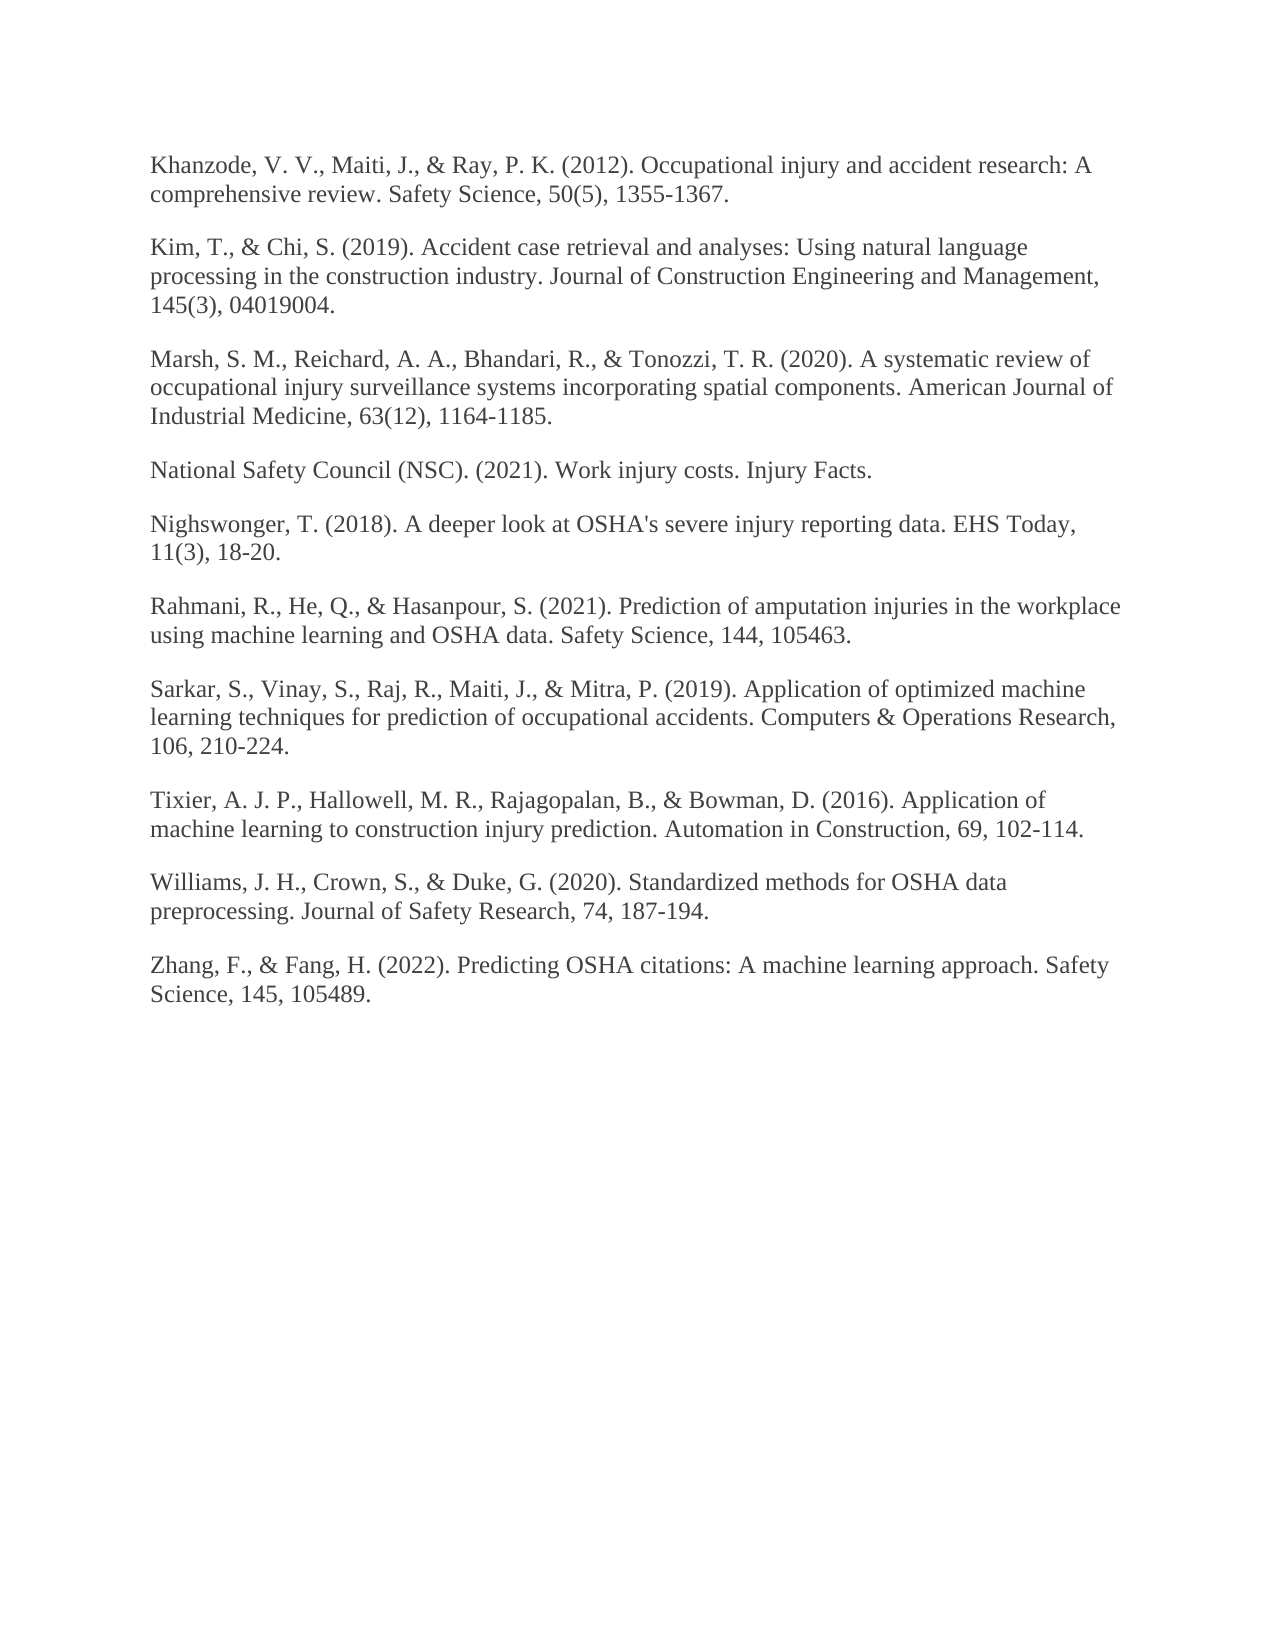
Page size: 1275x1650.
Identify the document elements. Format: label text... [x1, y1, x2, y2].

text Rahmani, R., He, Q., & Hasanpour, S. (2021). Prediction of amputation injuries in the workplace using machine learning and OSHA data. Safety Science, 144, 105463. [150, 591, 1125, 649]
text Sarkar, S., Vinay, S., Raj, R., Maiti, J., & Mitra, P. (2019). Application of optimized machine learning techniques for prediction of occupational accidents. Computers & Operations Research, 106, 210-224. [150, 674, 1125, 760]
text Kim, T., & Chi, S. (2019). Accident case retrieval and analyses: Using natural language processing in the construction industry. Journal of Construction Engineering and Management, 145(3), 04019004. [150, 232, 1125, 319]
text Zhang, F., & Fang, H. (2022). Predicting OSHA citations: A machine learning approach. Safety Science, 145, 105489. [150, 950, 1125, 1007]
text Nighswonger, T. (2018). A deeper look at OSHA's severe injury reporting data. EHS Today, 11(3), 18-20. [150, 509, 1125, 566]
text Williams, J. H., Crown, S., & Duke, G. (2020). Standardized methods for OSHA data preprocessing. Journal of Safety Research, 74, 187-194. [150, 867, 1125, 925]
text Khanzode, V. V., Maiti, J., & Ray, P. K. (2012). Occupational injury and accident research: A comprehensive review. Safety Science, 50(5), 1355-1367. [150, 150, 1125, 207]
text Marsh, S. M., Reichard, A. A., Bhandari, R., & Tonozzi, T. R. (2020). A systematic review of occupational injury surveillance systems incorporating spatial components. American Journal of Industrial Medicine, 63(12), 1164-1185. [150, 344, 1125, 430]
text National Safety Council (NSC). (2021). Work injury costs. Injury Facts. [150, 455, 1125, 484]
text Tixier, A. J. P., Hallowell, M. R., Rajagopalan, B., & Bowman, D. (2016). Application of machine learning to construction injury prediction. Automation in Construction, 69, 102-114. [150, 785, 1125, 842]
